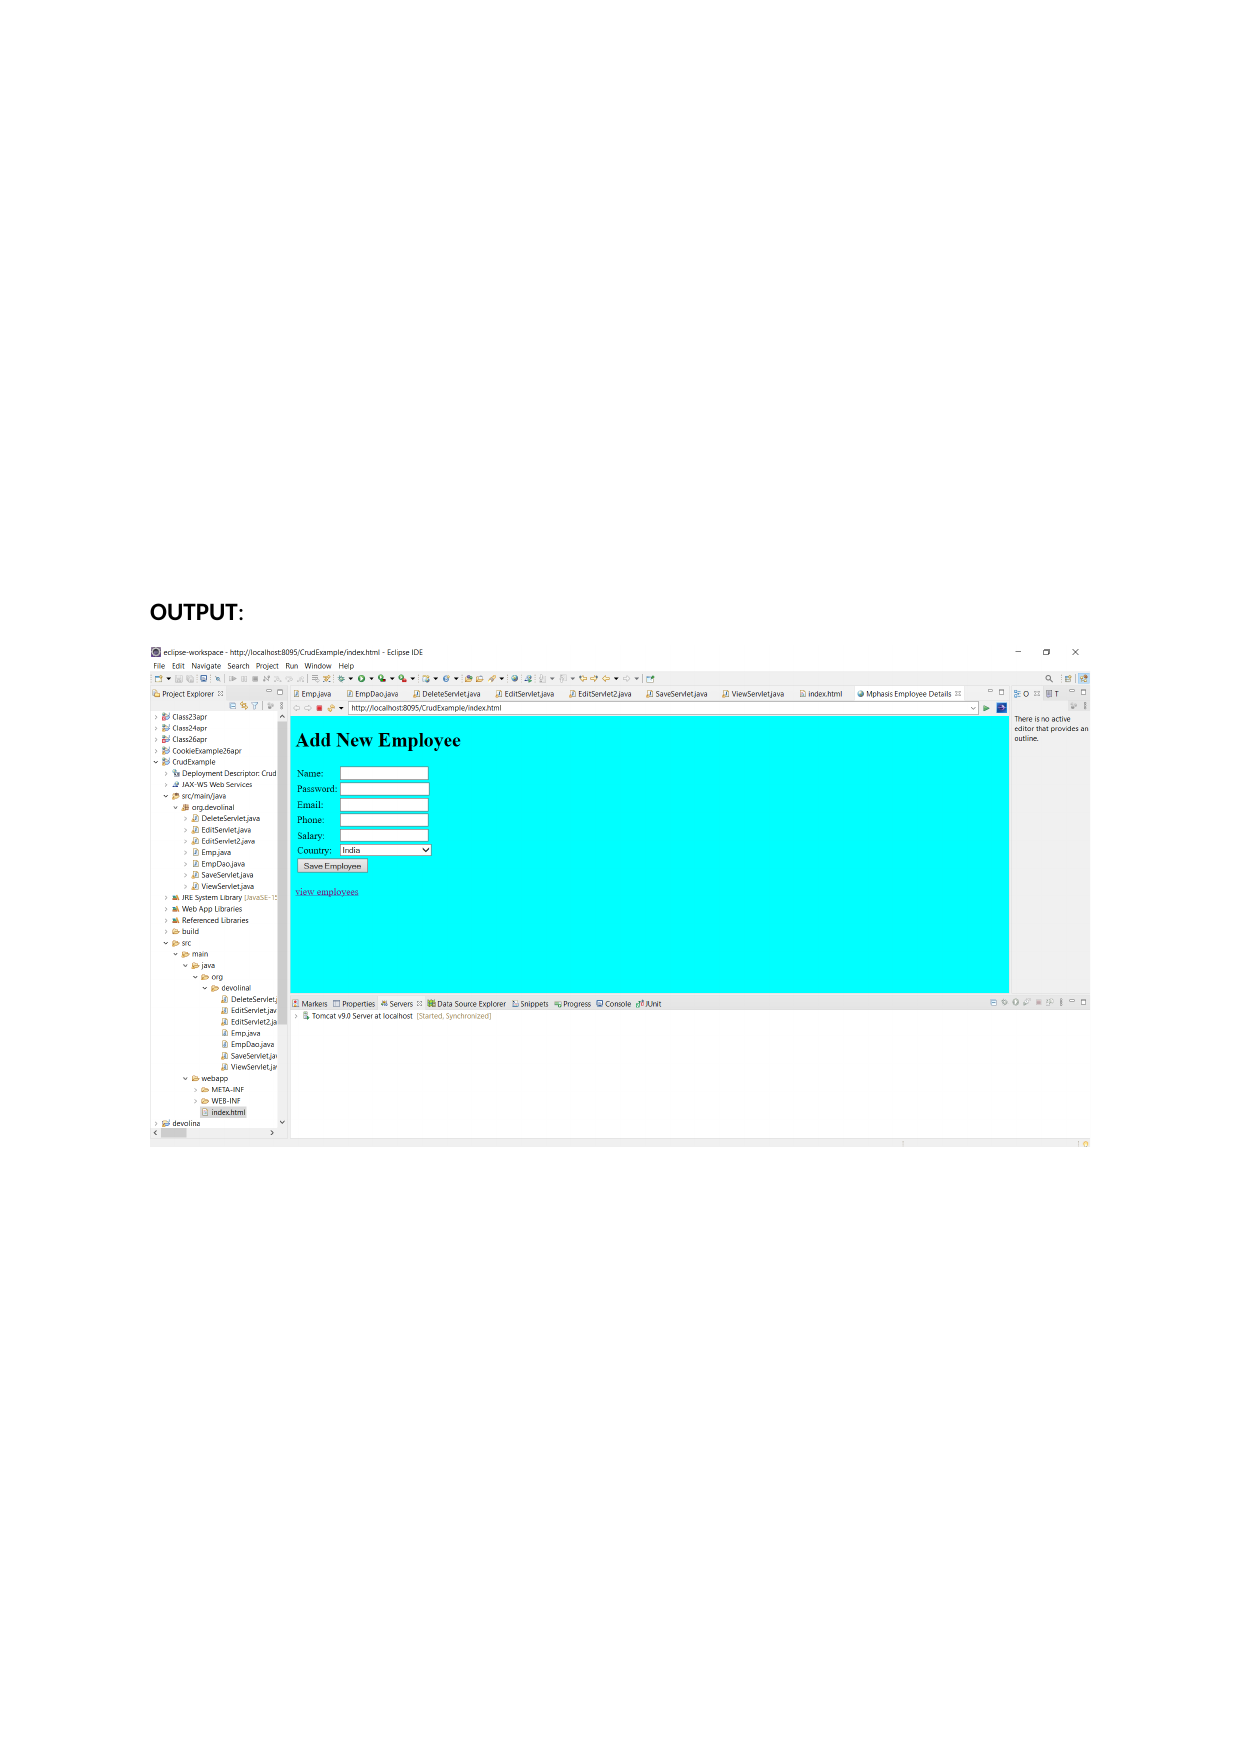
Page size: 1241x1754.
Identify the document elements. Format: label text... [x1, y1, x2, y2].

picture [150, 645, 1091, 1147]
text OUTPUT: [150, 596, 1090, 627]
